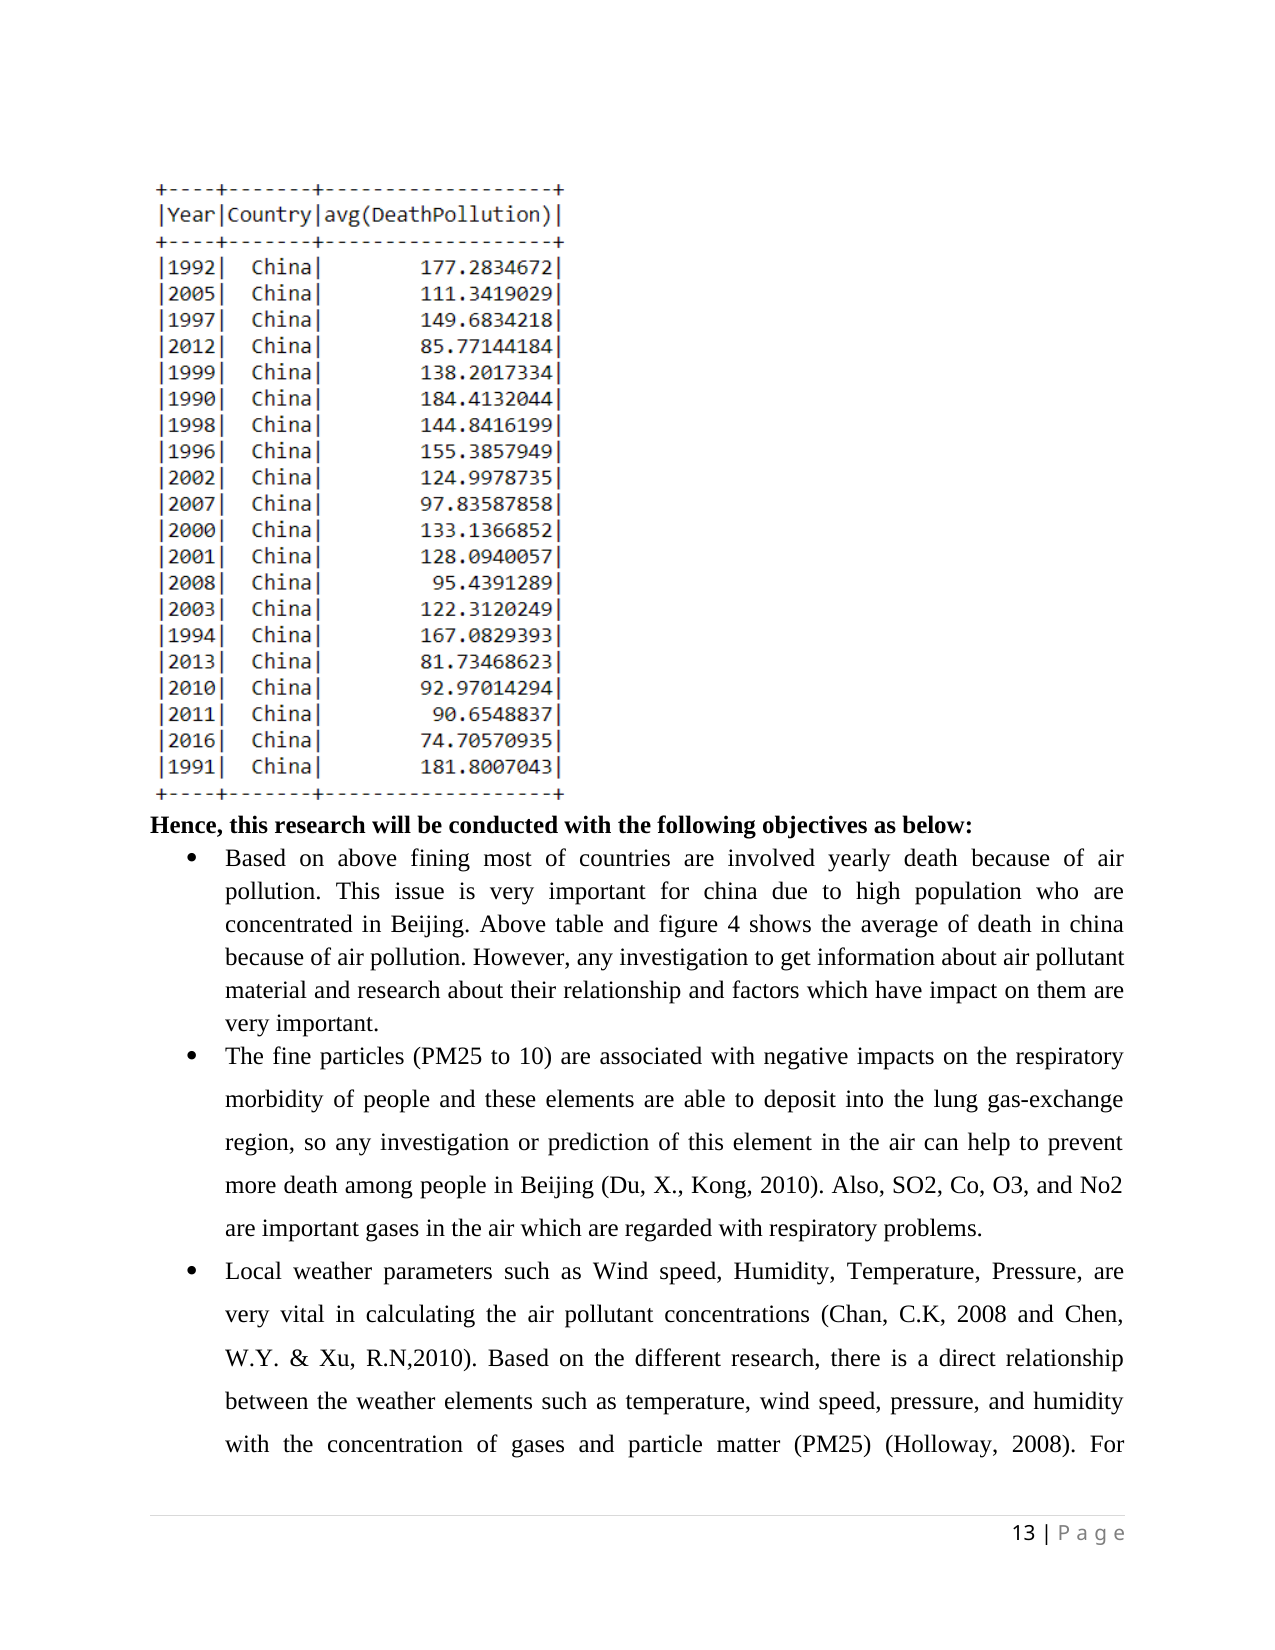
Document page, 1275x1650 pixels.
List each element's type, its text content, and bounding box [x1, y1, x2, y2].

text Hence, this research will be conducted with the following objectives as below: [150, 810, 1125, 838]
list Based on above fining most of countries are involved yearly death because of air pollution. This issue is very important for china due to high population who are concentrated in Beijing. Above table and figure 4 shows the average of death in china because of air pollution. However, any investigation to get information about air pollutant material and research about their relationship and factors which have impact on them are very important. [187, 843, 1125, 1037]
list The fine particles (PM25 to 10) are associated with negative impacts on the respiratory morbidity of people and these elements are able to deposit into the lung gas-exchange region, so any investigation or prediction of this element in the air can help to prevent more death among people in Beijing (Du, X., Kong, 2010). Also, SO2, Co, O3, and No2 are important gases in the air which are regarded with respiratory problems. [187, 1041, 1125, 1242]
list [187, 1256, 1125, 1458]
picture [150, 178, 589, 810]
